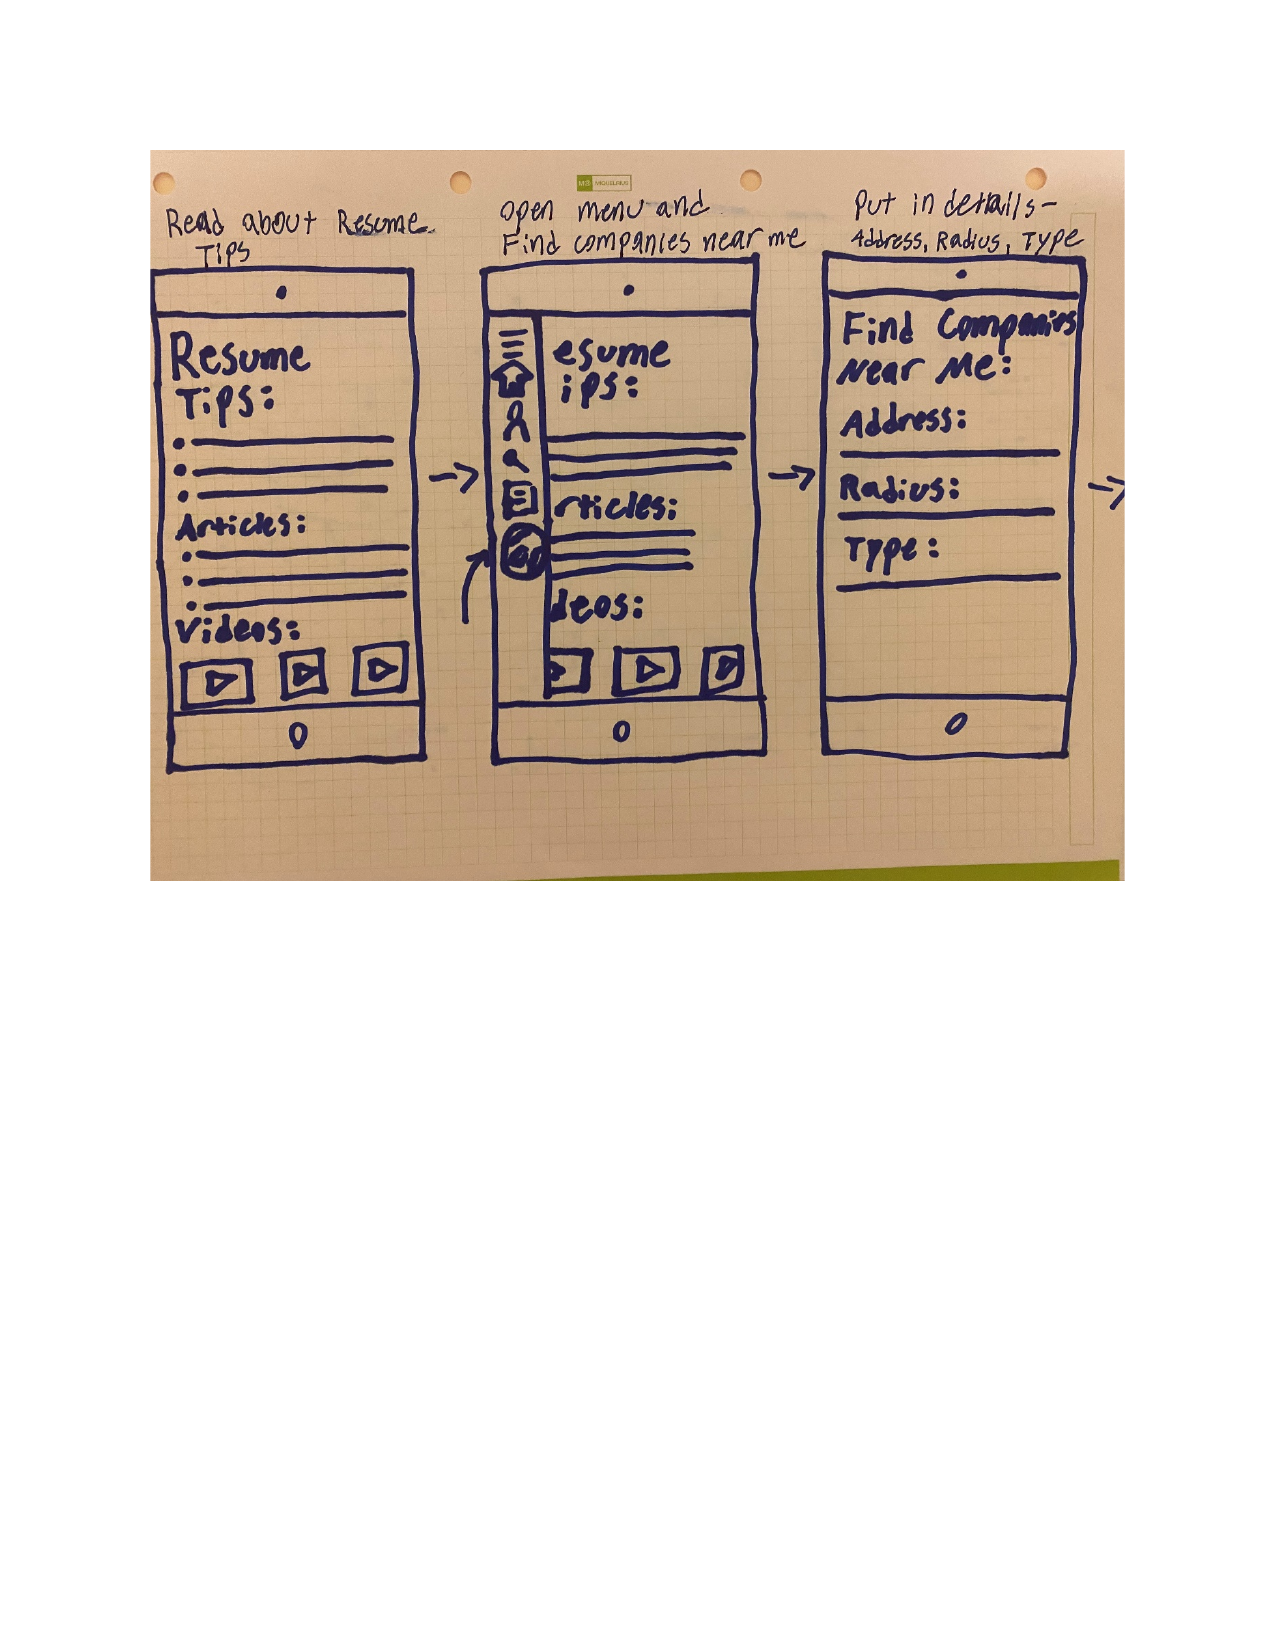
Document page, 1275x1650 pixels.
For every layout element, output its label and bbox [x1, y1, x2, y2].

picture [150, 150, 1125, 881]
